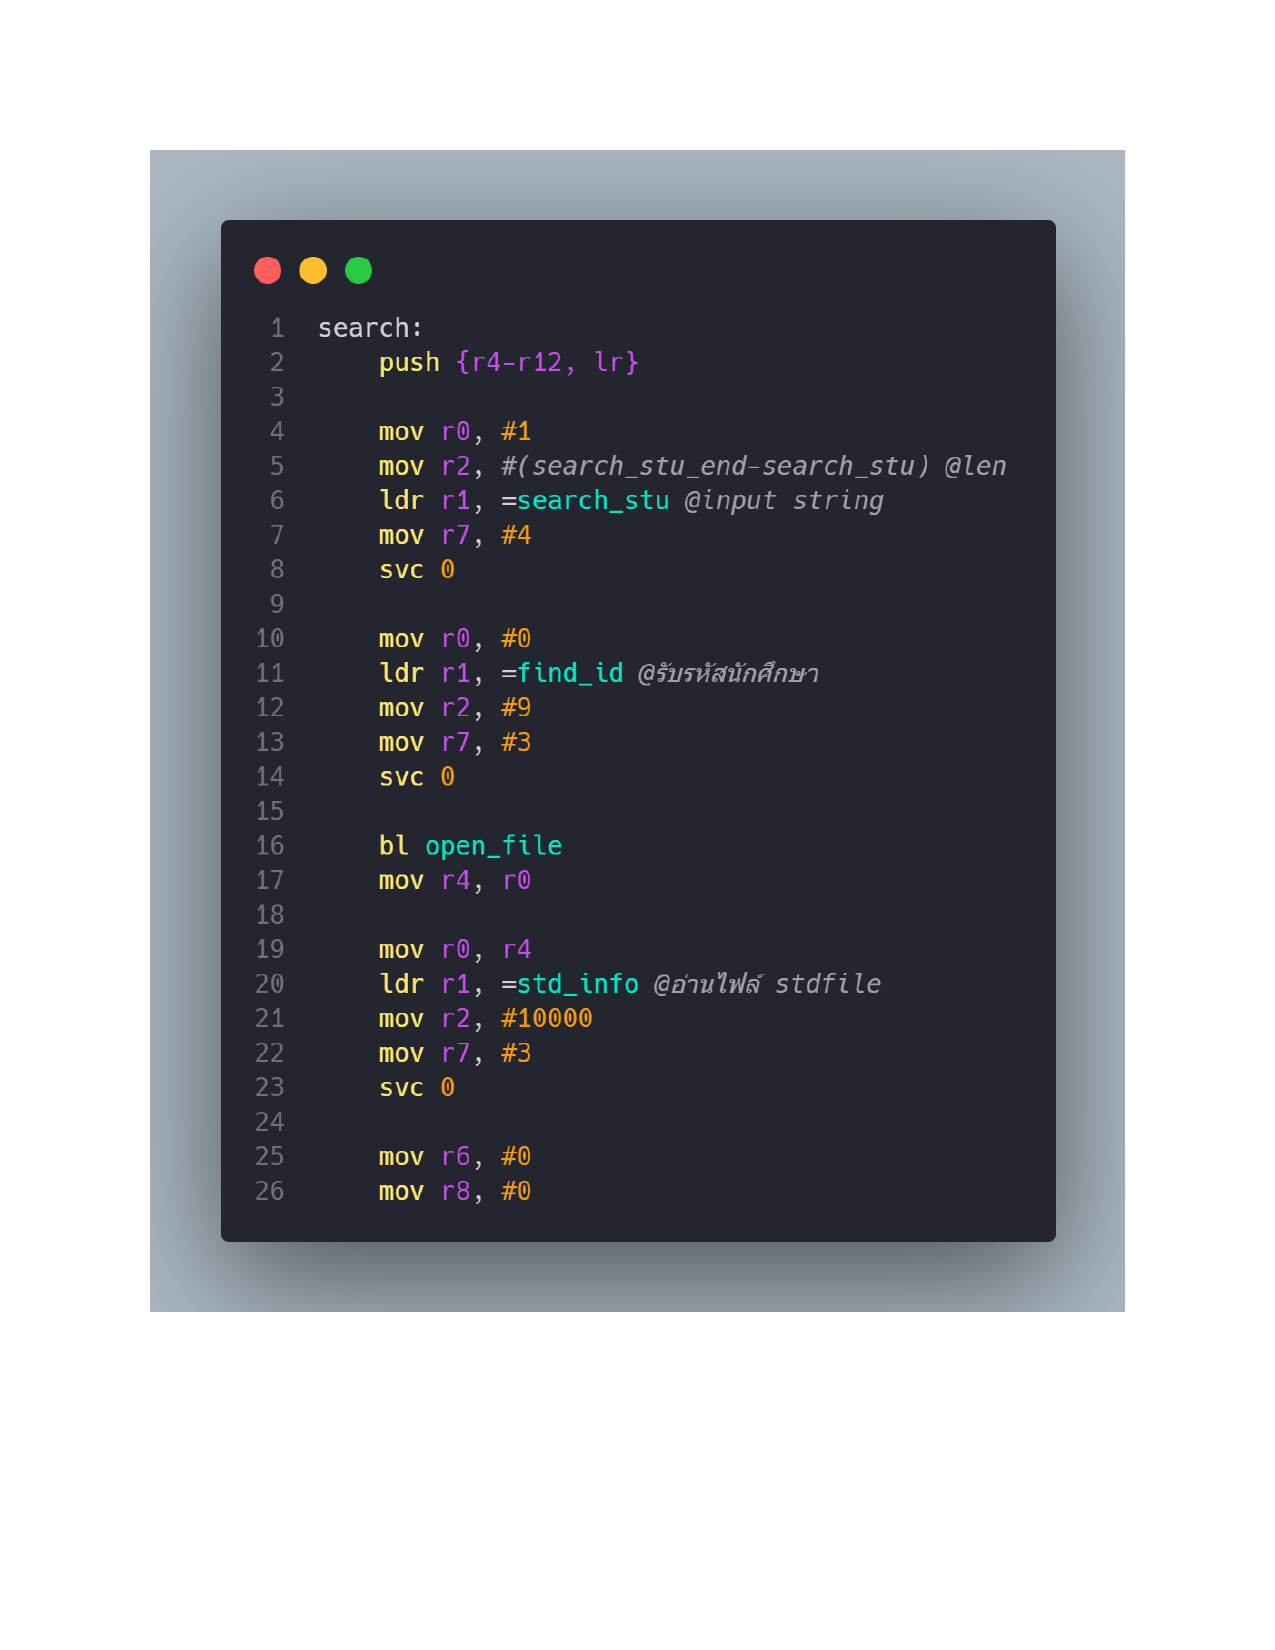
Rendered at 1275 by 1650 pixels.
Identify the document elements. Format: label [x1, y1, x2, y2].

picture [150, 150, 1125, 1312]
